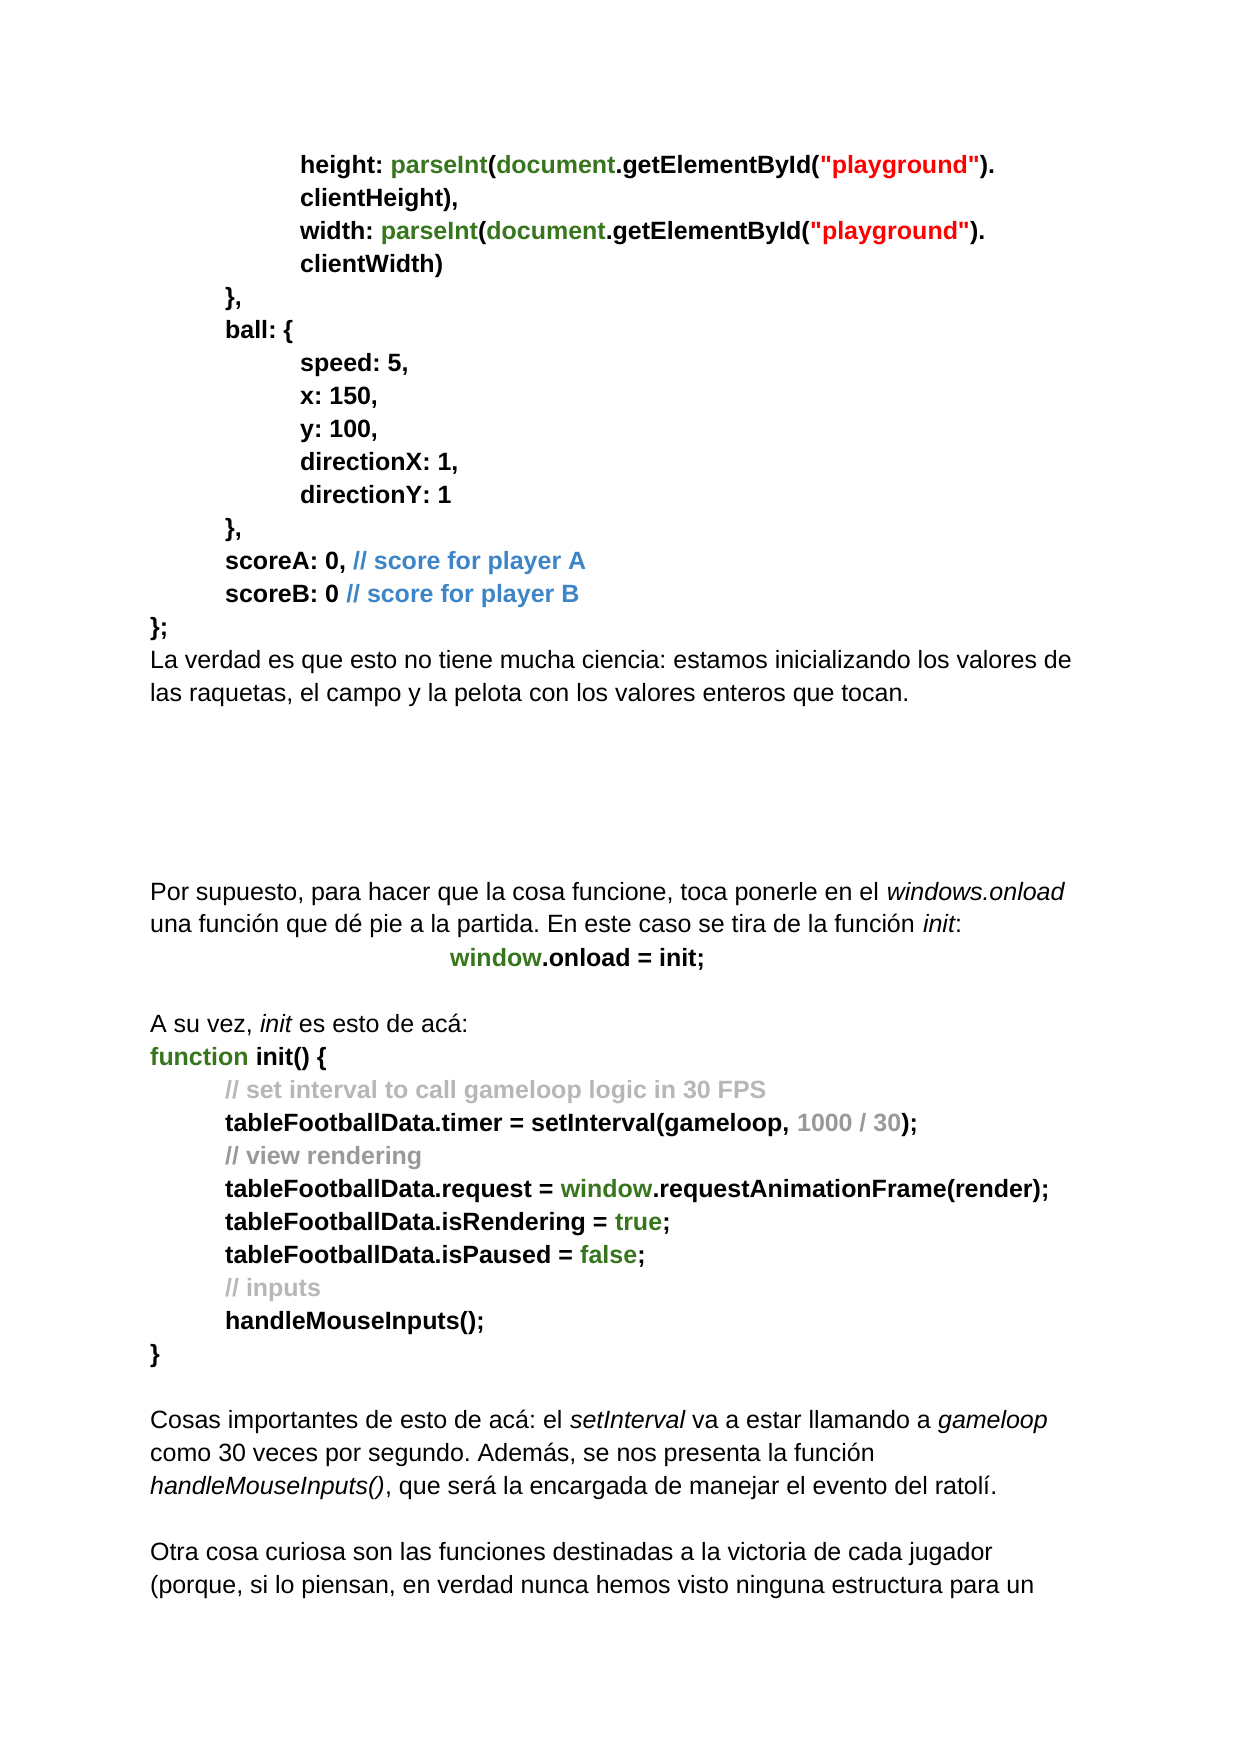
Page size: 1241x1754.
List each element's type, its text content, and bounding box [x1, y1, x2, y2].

text Por supuesto, para hacer que la cosa funcione, toca ponerle en el windows.onload una función que dé pie a la partida. En este caso se tira de la función init: [150, 876, 1090, 938]
text }; [150, 612, 1090, 641]
text tableFootballData.request = window.requestAnimationFrame(render); tableFootballData.isRendering = true; [225, 1174, 1090, 1235]
text A su vez, init es esto de acá: [150, 1008, 1090, 1037]
text // view rendering [225, 1141, 1090, 1169]
text function init() { [150, 1042, 1090, 1070]
text }, [225, 513, 1090, 542]
text y: 100, [300, 414, 1090, 443]
text directionX: 1, [300, 447, 1090, 476]
text // inputs [225, 1273, 1090, 1301]
text height: parseInt(document.getElementById("playground"). clientHeight), [300, 150, 1090, 212]
text scoreA: 0, // score for player A [225, 546, 1090, 575]
text La verdad es que esto no tiene mucha ciencia: estamos inicializando los valores de las raquetas, el campo y la pelota con los valores enteros que tocan. [150, 645, 1090, 707]
text // set interval to call gameloop logic in 30 FPS [225, 1074, 1090, 1103]
text scoreB: 0 // score for player B [225, 579, 1090, 608]
text window.onload = init; [450, 942, 1090, 971]
text tableFootballData.timer = setInterval(gameloop, 1000 / 30); [225, 1108, 1090, 1136]
text } [150, 1339, 1090, 1367]
text width: parseInt(document.getElementById("playground"). clientWidth) [300, 216, 1090, 278]
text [150, 1537, 1090, 1599]
text }, [225, 282, 1090, 311]
text speed: 5, [300, 348, 1090, 377]
text handleMouseInputs(); [225, 1306, 1090, 1334]
text ball: { [225, 315, 1090, 344]
text directionY: 1 [300, 480, 1090, 509]
text Cosas importantes de esto de acá: el setInterval va a estar llamando a gameloop como 30 veces por segundo. Además, se nos presenta la función handleMouseInputs(), que será la encargada de manejar el evento del ratolí. [150, 1405, 1090, 1499]
text x: 150, [300, 381, 1090, 410]
text tableFootballData.isPaused = false; [225, 1240, 1090, 1268]
